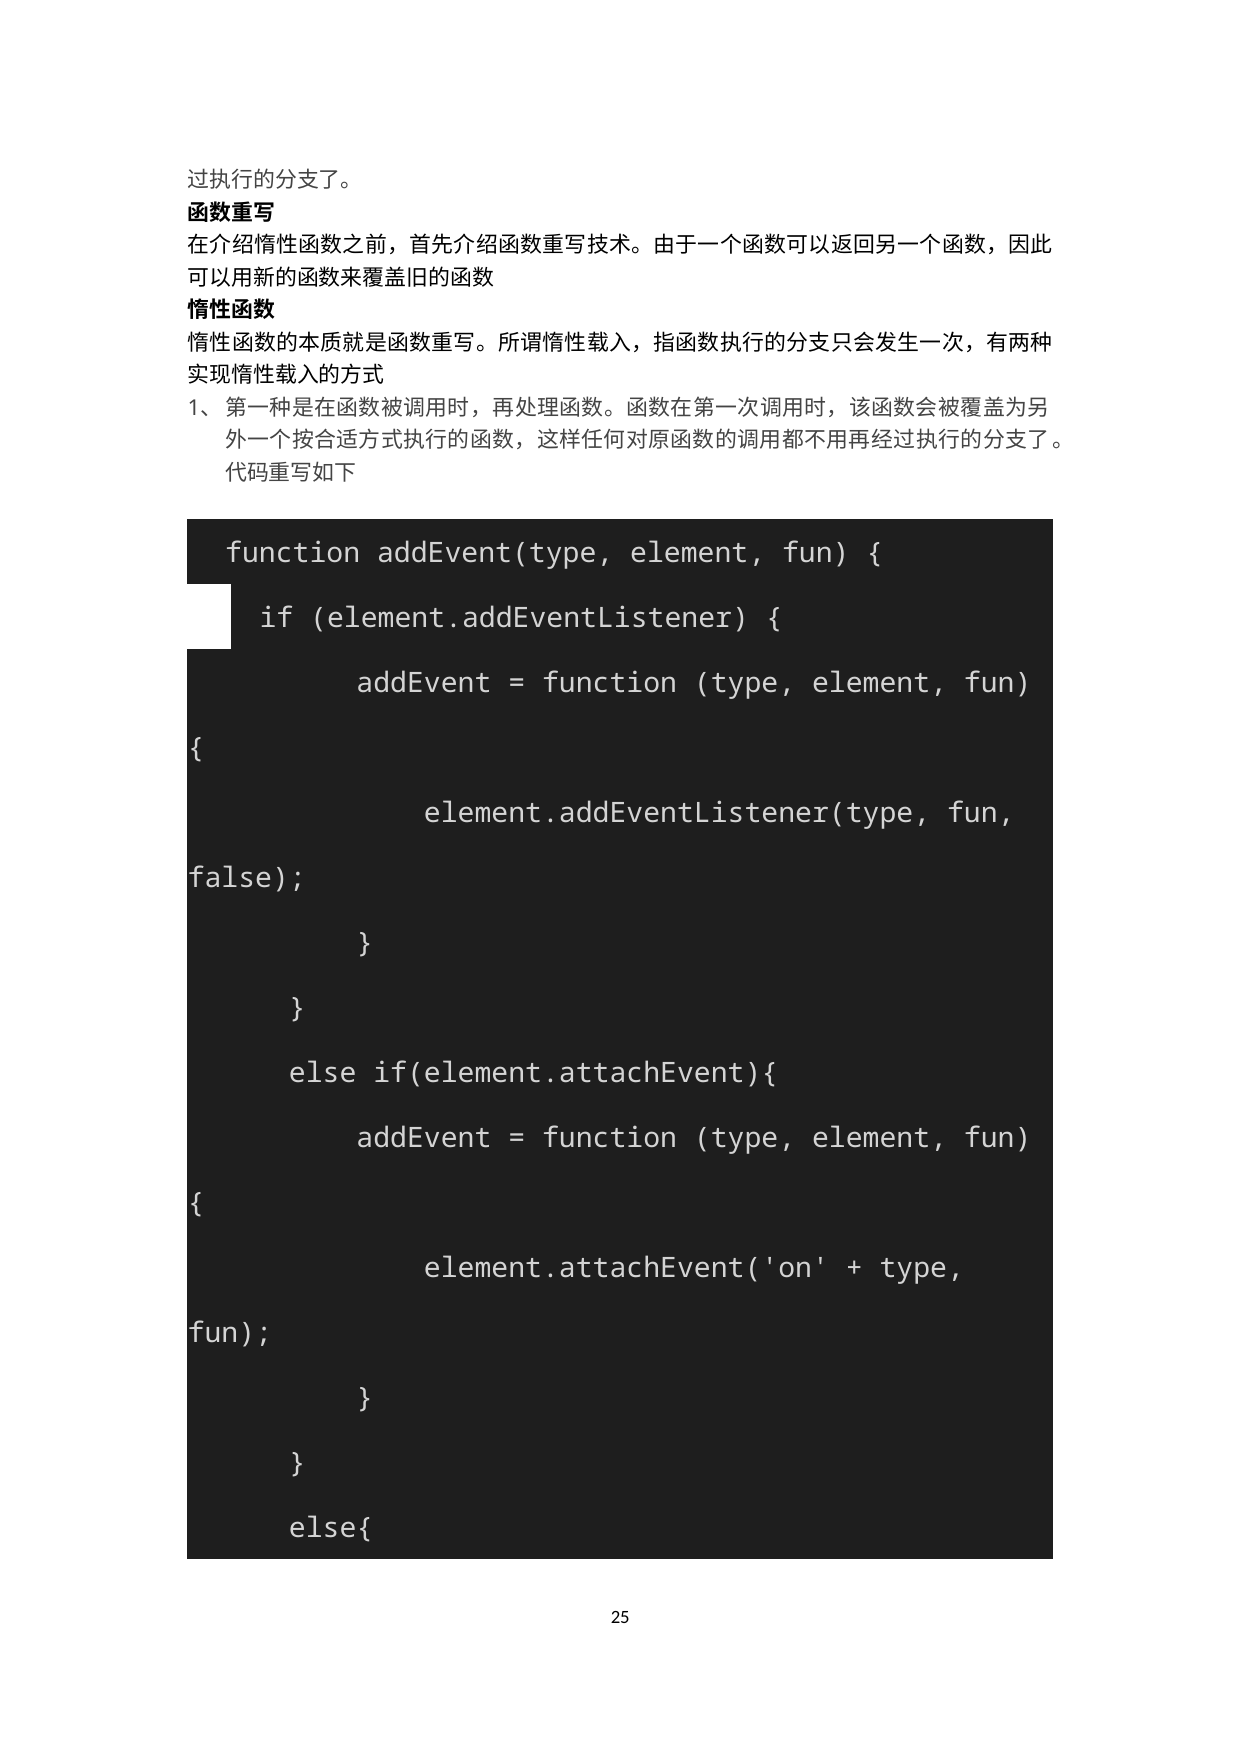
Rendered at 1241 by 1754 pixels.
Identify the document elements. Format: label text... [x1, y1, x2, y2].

text addEvent = function (type, element, fun) { [187, 649, 1053, 779]
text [187, 1104, 1053, 1234]
text if (element.addEventListener) { [231, 584, 1053, 649]
list 第一种是在函数被调用时，再处理函数。函数在第一次调用时，该函数会被覆盖为另外一个按合适方式执行的函数，这样任何对原函数的调用都不用再经过执行的分支了。代码重写如下 [187, 389, 1053, 487]
text else if(element.attachEvent){ [187, 1039, 1053, 1104]
text } [187, 1429, 1053, 1494]
text element.attachEvent('on' + type, fun); [187, 1234, 1053, 1364]
text 惰性函数 [187, 292, 1053, 324]
text function addEvent(type, element, fun) { [187, 519, 1053, 584]
text 函数重写 [187, 194, 1053, 227]
text 惰性函数表示函数执行的分支只会在函数第一次调用的时候执行，在第一次调用过程中，该函数会被覆盖为另一个按照合适方式执行的函数，这样任何对原函数的调用就不用再经过执行的分支了。 [187, 162, 1053, 194]
text } [187, 974, 1053, 1039]
text 惰性函数的本质就是函数重写。所谓惰性载入，指函数执行的分支只会发生一次，有两种实现惰性载入的方式 [187, 324, 1053, 389]
text } [187, 1364, 1053, 1429]
text else{ [187, 1494, 1053, 1559]
text 在介绍惰性函数之前，首先介绍函数重写技术。由于一个函数可以返回另一个函数，因此可以用新的函数来覆盖旧的函数 [187, 227, 1053, 292]
text element.addEventListener(type, fun, false); [187, 779, 1053, 909]
text } [187, 909, 1053, 974]
